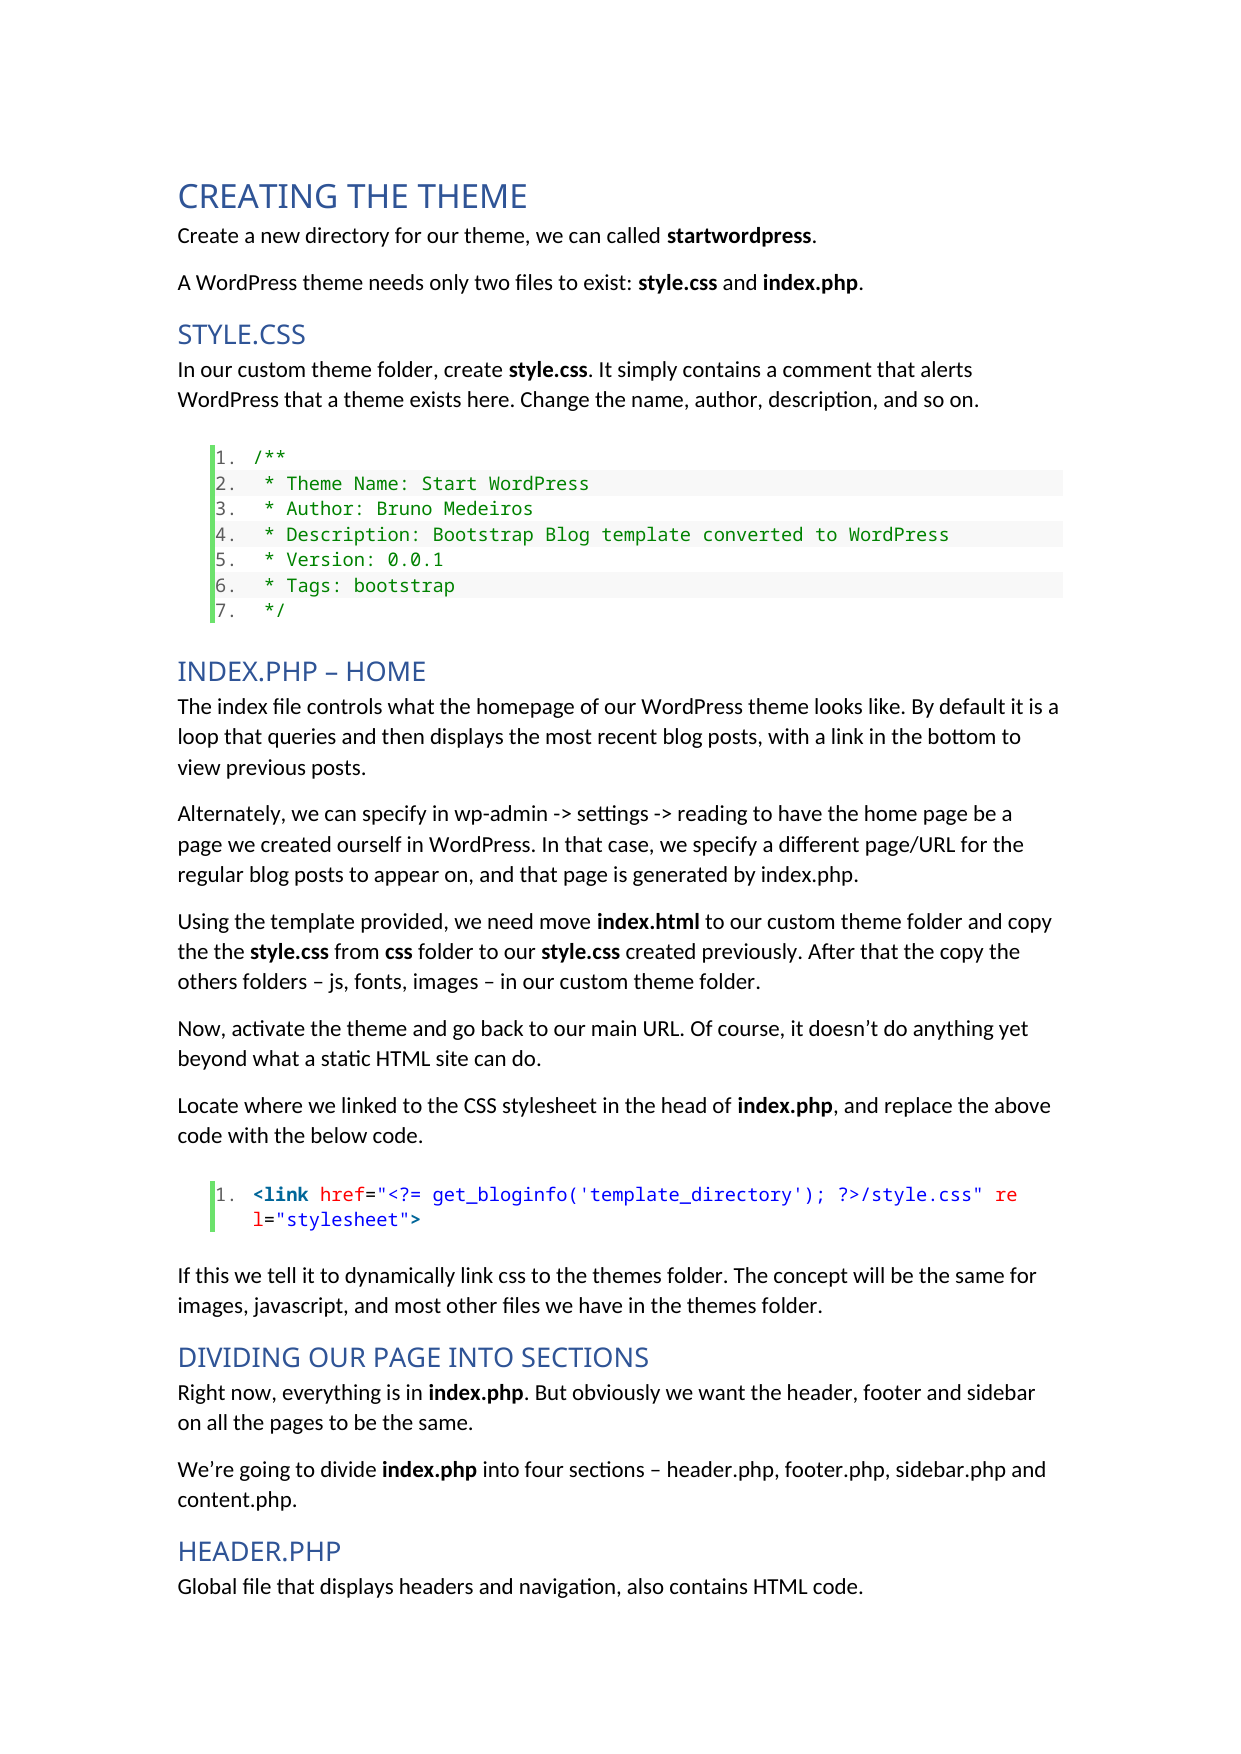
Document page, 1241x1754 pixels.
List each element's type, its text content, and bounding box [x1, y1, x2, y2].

text In our custom theme folder, create style.css. It simply contains a comment that alerts WordPress that a theme exists here. Change the name, author, description, and so on. [177, 355, 1063, 413]
subtitle CREATING THE THEME [177, 173, 1063, 218]
subtitle STYLE.CSS [177, 315, 1063, 352]
text Locate where we linked to the CSS stylesheet in the head of index.php, and replace the above code with the below code. [177, 1091, 1063, 1149]
text Alternately, we can specify in wp-admin -> settings -> reading to have the home page be a page we created ourself in WordPress. In that case, we specify a different page/URL for the regular blog posts to appear on, and that page is generated by index.php. [177, 799, 1063, 888]
text Global file that displays headers and navigation, also contains HTML code. [177, 1572, 1063, 1600]
list * Author: Bruno Medeiros [215, 496, 1063, 521]
text If this we tell it to dynamically link css to the themes folder. The concept will be the same for images, javascript, and most other files we have in the themes folder. [177, 1261, 1063, 1319]
list /** [215, 445, 1063, 470]
text A WordPress theme needs only two files to exist: style.css and index.php. [177, 268, 1063, 296]
subtitle DIVIDING OUR PAGE INTO SECTIONS [177, 1338, 1063, 1375]
list * Description: Bootstrap Blog template converted to WordPress [215, 521, 1063, 547]
list * Version: 0.0.1 [215, 547, 1063, 572]
subtitle INDEX.PHP – HOME [177, 652, 1063, 689]
list */ [215, 598, 1063, 623]
list <link href="<?= get_bloginfo('template_directory'); ?>/style.css" rel="stylesheet"> [215, 1181, 1063, 1232]
text Now, activate the theme and go back to our main URL. Of course, it doesn’t do anything yet beyond what a static HTML site can do. [177, 1014, 1063, 1072]
list * Tags: bootstrap [215, 572, 1063, 598]
text Right now, everything is in index.php. But obviously we want the header, footer and sidebar on all the pages to be the same. [177, 1378, 1063, 1436]
text Using the template provided, we need move index.html to our custom theme folder and copy the the style.css from css folder to our style.css created previously. After that the copy the others folders – js, fonts, images – in our custom theme folder. [177, 907, 1063, 995]
text The index file controls what the homepage of our WordPress theme looks like. By default it is a loop that queries and then displays the most recent blog posts, with a link in the bottom to view previous posts. [177, 692, 1063, 781]
text Create a new directory for our theme, we can called startwordpress. [177, 222, 1063, 249]
subtitle HEADER.PHP [177, 1532, 1063, 1569]
list * Theme Name: Start WordPress [215, 470, 1063, 496]
text We’re going to divide index.php into four sections – header.php, footer.php, sidebar.php and content.php. [177, 1455, 1063, 1513]
